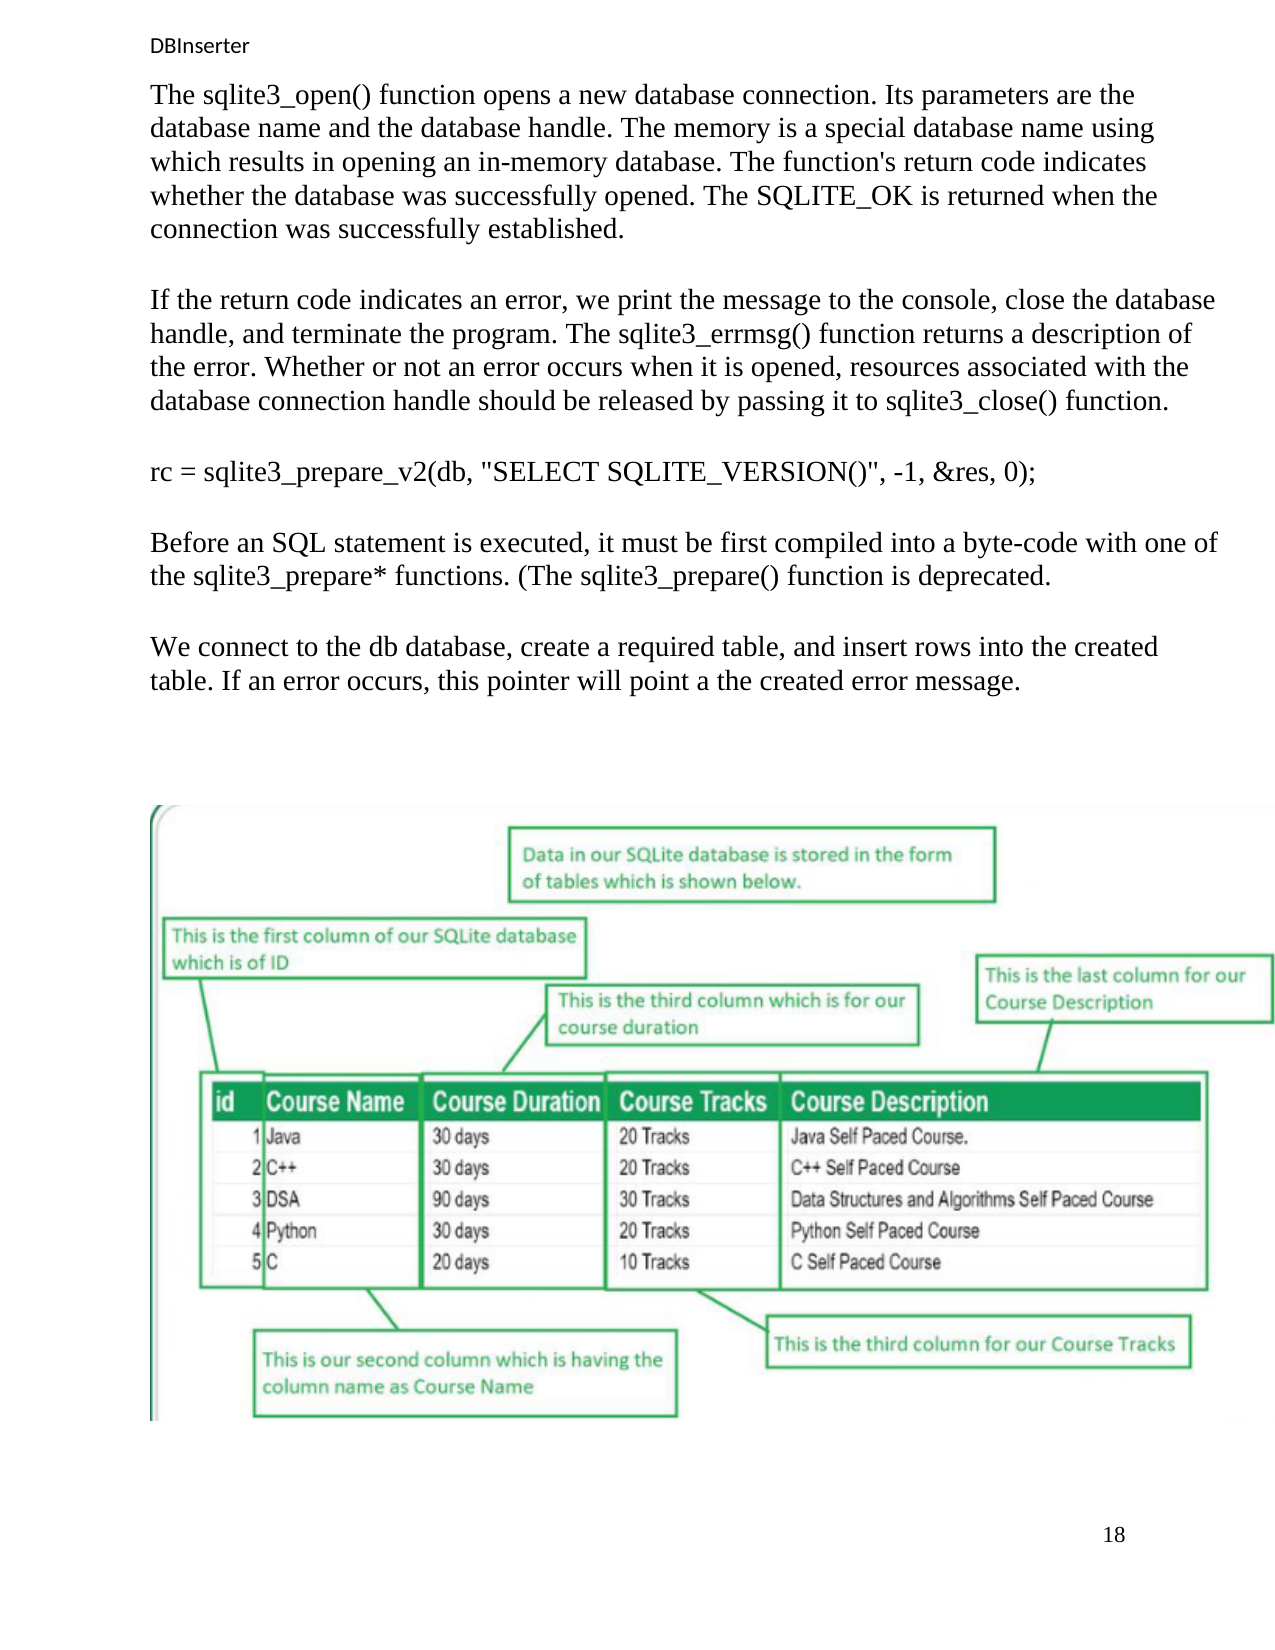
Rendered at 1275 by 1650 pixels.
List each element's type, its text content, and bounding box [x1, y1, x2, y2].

text If the return code indicates an error, we print the message to the console, close the database handle, and terminate the program. The sqlite3_errmsg() function returns a description of the error. Whether or not an error occurs when it is opened, resources associated with the database connection handle should be released by passing it to sqlite3_close() function. [150, 282, 1221, 416]
text Before an SQL statement is executed, it must be first compiled into a byte-code with one of the sqlite3_prepare* functions. (The sqlite3_prepare() function is deprecated. [150, 525, 1221, 592]
text rc = sqlite3_prepare_v2(db, "SELECT SQLITE_VERSION()", -1, &res, 0); [150, 454, 1221, 487]
text We connect to the db database, create a required table, and insert rows into the created table. If an error occurs, this pointer will point a the created error message. [150, 629, 1221, 697]
text The sqlite3_open() function opens a new database connection. Its parameters are the database name and the database handle. The memory is a special database name using which results in opening an in-memory database. The function's return code indicates whether the database was successfully opened. The SQLITE_OK is returned when the connection was successfully established. [150, 77, 1221, 245]
picture [150, 805, 1275, 1421]
